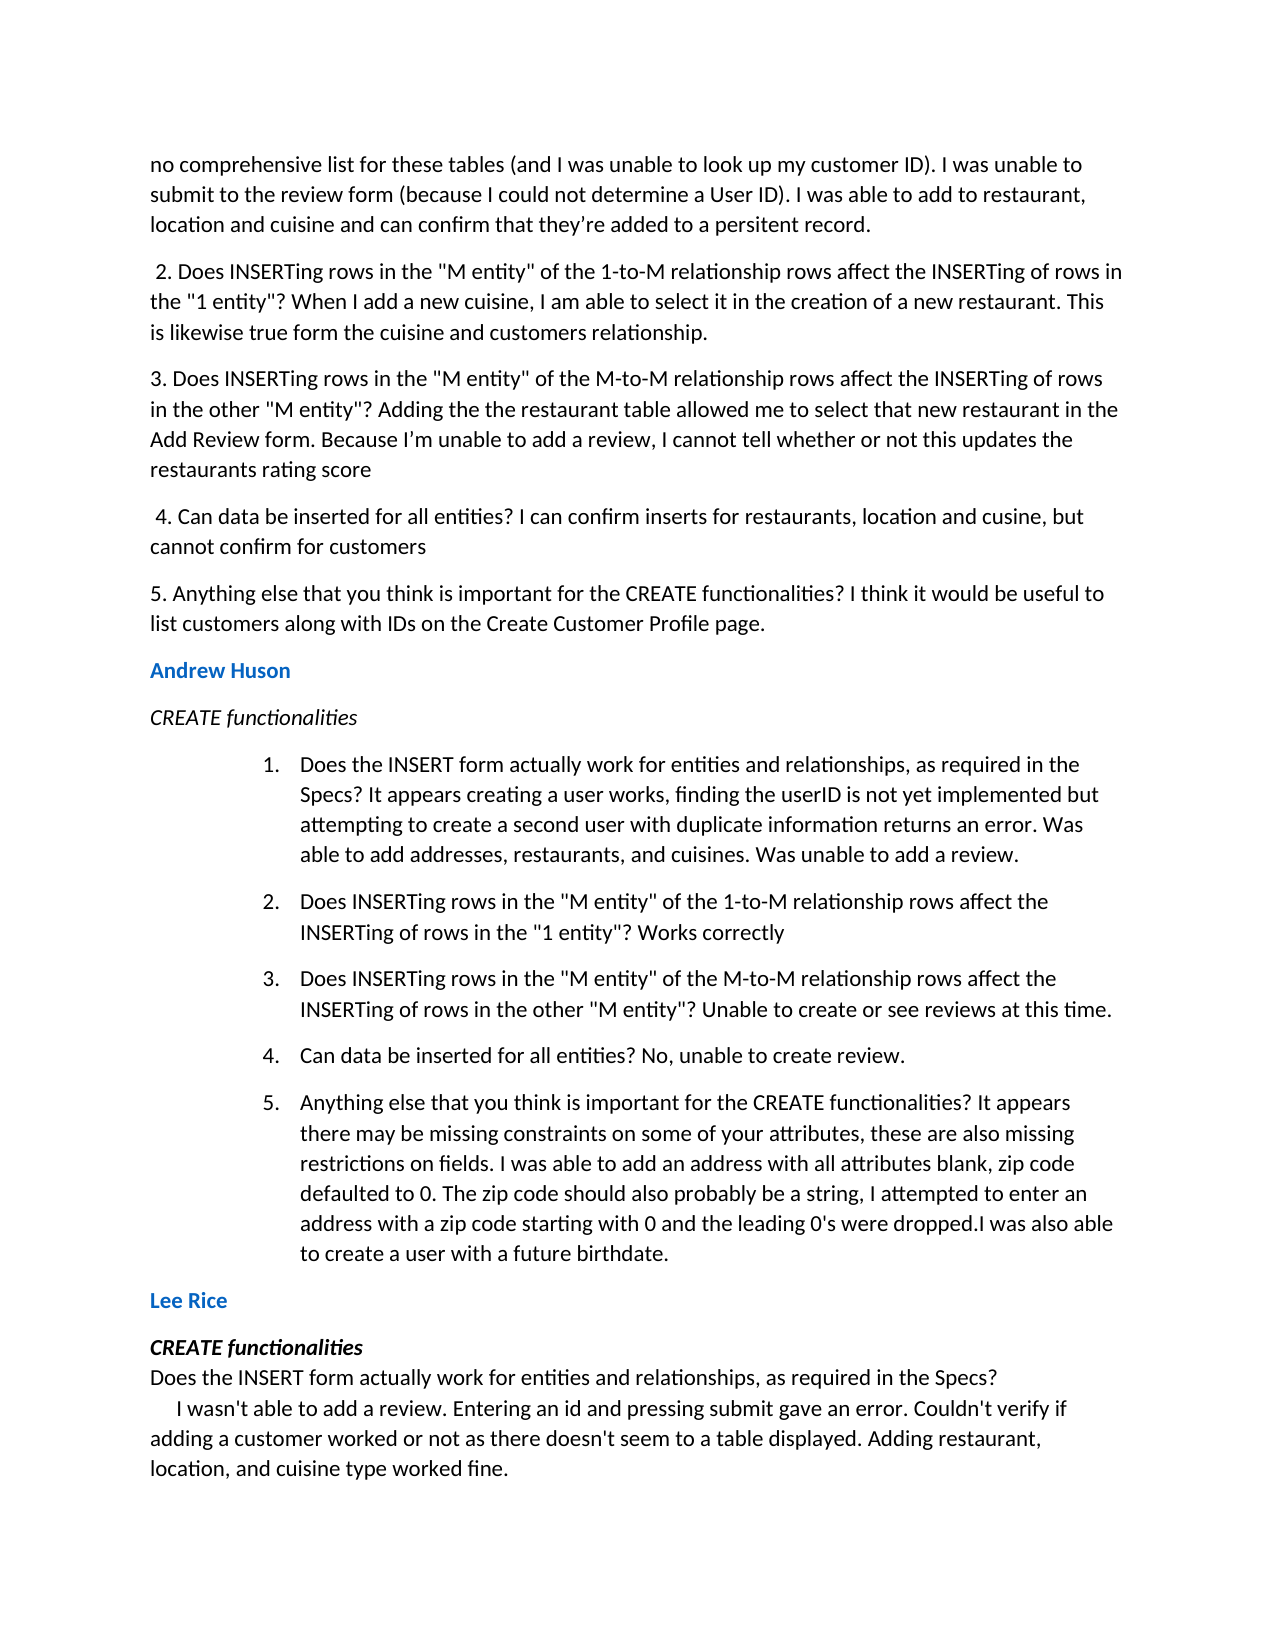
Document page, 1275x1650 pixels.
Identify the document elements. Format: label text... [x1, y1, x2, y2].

list Can data be inserted for all entities? No, unable to create review. [262, 1042, 1125, 1070]
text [150, 1333, 1125, 1482]
text Andrew Huson [150, 656, 1125, 684]
list Does the INSERT form actually work for entities and relationships, as required in the Specs? It appears creating a user works, finding the userID is not yet implemented but attempting to create a second user with duplicate information returns an error. Was able to add addresses, restaurants, and cuisines. Was unable to add a review. [262, 750, 1125, 869]
text 5. Anything else that you think is important for the CREATE functionalities? I think it would be useful to list customers along with IDs on the Create Customer Profile page. [150, 579, 1125, 637]
text Lee Rice [150, 1286, 1125, 1314]
text CREATE functionalities [150, 703, 1125, 731]
text 2. Does INSERTing rows in the "M entity" of the 1-to-M relationship rows affect the INSERTing of rows in the "1 entity"? When I add a new cuisine, I am able to select it in the creation of a new restaurant. This is likewise true form the cuisine and customers relationship. [150, 257, 1125, 346]
text 3. Does INSERTing rows in the "M entity" of the M-to-M relationship rows affect the INSERTing of rows in the other "M entity"? Adding the the restaurant table allowed me to select that new restaurant in the Add Review form. Because I’m unable to add a review, I cannot tell whether or not this updates the restaurants rating score [150, 364, 1125, 483]
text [150, 150, 1125, 238]
list Anything else that you think is important for the CREATE functionalities? It appears there may be missing constraints on some of your attributes, these are also missing restrictions on fields. I was able to add an address with all attributes blank, zip code defaulted to 0. The zip code should also probably be a string, I attempted to enter an address with a zip code starting with 0 and the leading 0's were dropped.I was also able to create a user with a future birthdate. [262, 1088, 1125, 1268]
list Does INSERTing rows in the "M entity" of the M-to-M relationship rows affect the INSERTing of rows in the other "M entity"? Unable to create or see reviews at this time. [262, 964, 1125, 1023]
text 4. Can data be inserted for all entities? I can confirm inserts for restaurants, location and cusine, but cannot confirm for customers [150, 502, 1125, 560]
list Does INSERTing rows in the "M entity" of the 1-to-M relationship rows affect the INSERTing of rows in the "1 entity"? Works correctly [262, 887, 1125, 946]
